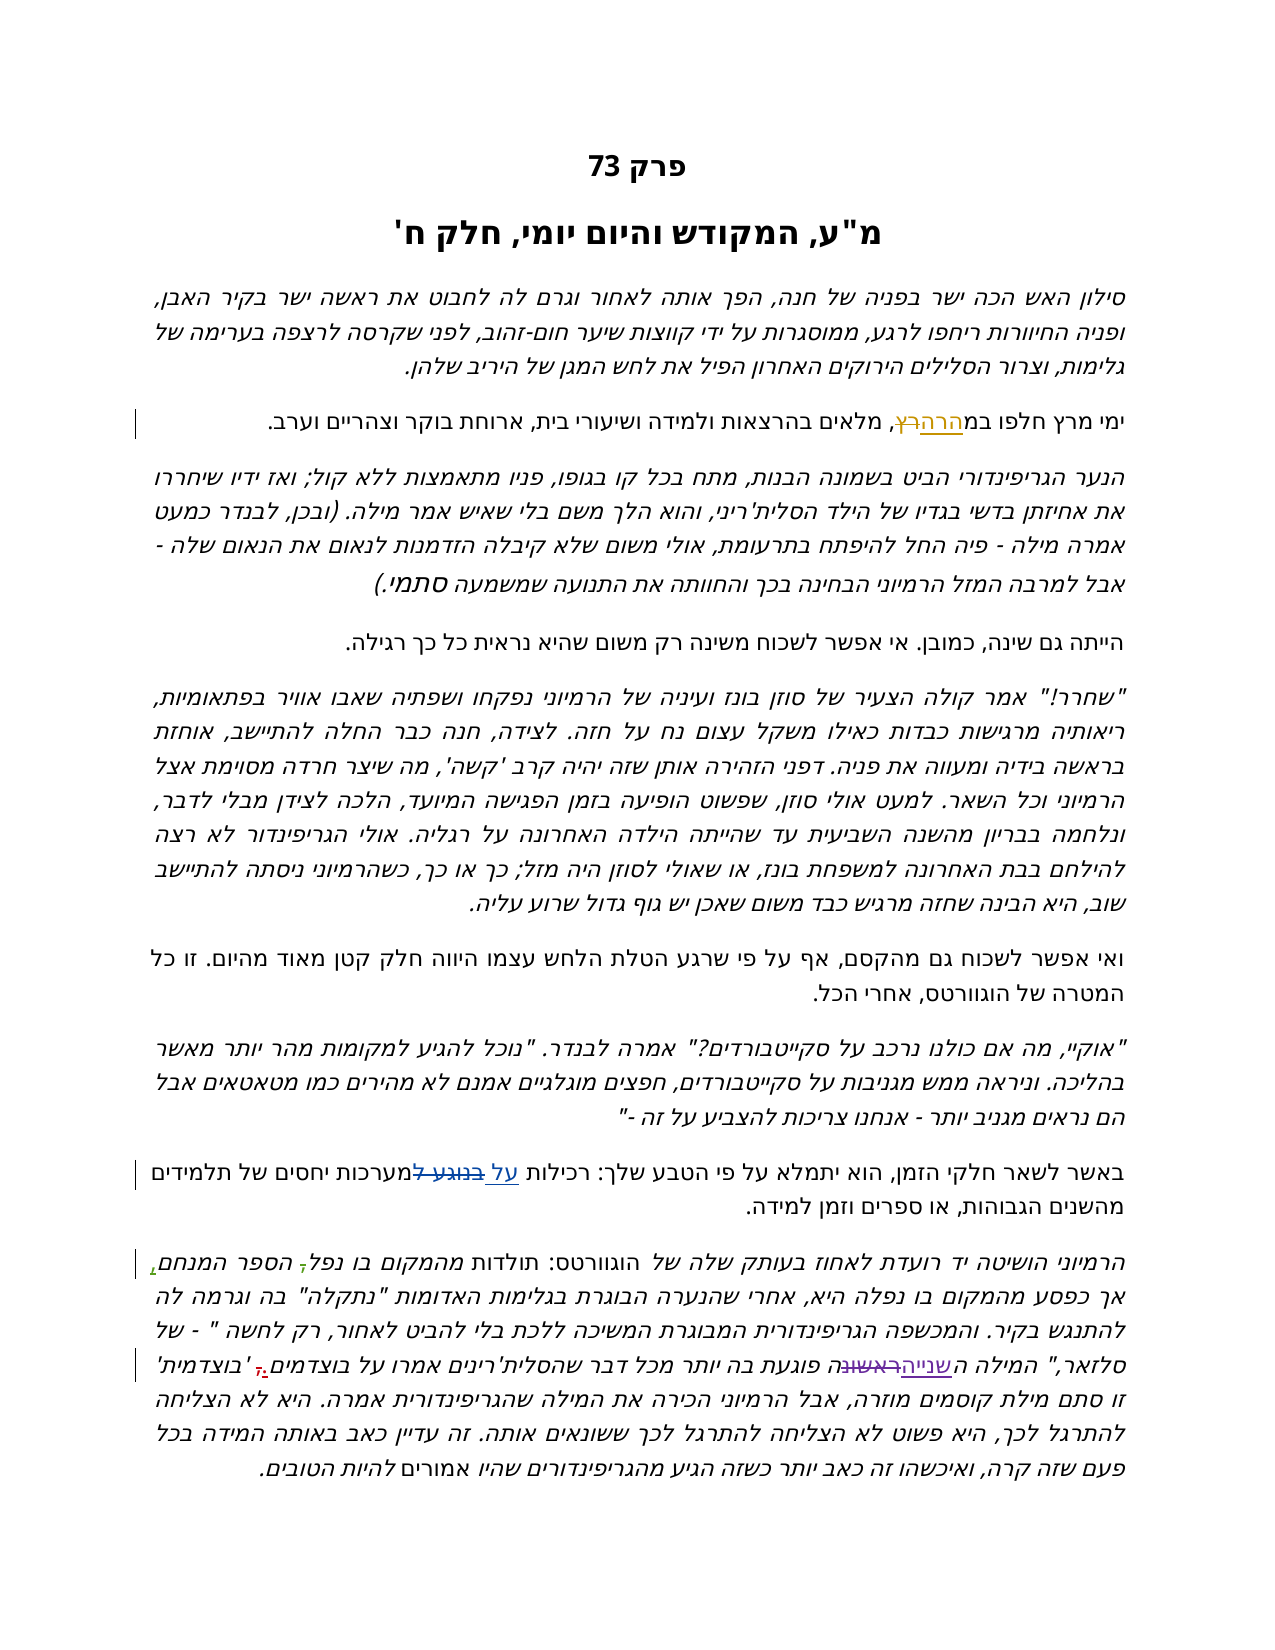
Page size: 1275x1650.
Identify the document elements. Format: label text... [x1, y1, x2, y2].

text הייתה גם שינה, כמובן. אי אפשר לשכוח משינה רק משום שהיא נראית כל כך רגילה. [150, 629, 1125, 659]
text "שחרר!" אמר קולה הצעיר של סוזן בונז ועיניה של הרמיוני נפקחו ושפתיה שאבו אוויר בפתאומיות, ריאותיה מרגישות כבדות כאילו משקל עצום נח על חזה. לצידה, חנה כבר החלה להתיישב, אוחזת בראשה בידיה ומעווה את פניה. דפני הזהירה אותן שזה יהיה קרב 'קשה', מה שיצר חרדה מסוימת אצל הרמיוני וכל השאר. למעט אולי סוזן, שפשוט הופיעה בזמן הפגישה המיועד, הלכה לצידן מבלי לדבר, ונלחמה בבריון מהשנה השביעית עד שהייתה הילדה האחרונה על רגליה. אולי הגריפינדור לא רצה להילחם בבת האחרונה למשפחת בונז, או שאולי לסוזן היה מזל; כך או כך, כשהרמיוני ניסתה להתיישב שוב, היא הבינה שחזה מרגיש כבד משום שאכן יש גוף גדול שרוע עליה. [150, 685, 1125, 921]
text הרמיוני הושיטה יד רועדת לאחוז בעותק שלה של הוגוורטס: תולדות מהמקום בו נפל הספר המנחם אך כפסע מהמקום בו נפלה היא, אחרי שהנערה הבוגרת בגלימות האדומות "נתקלה" בה וגרמה לה להתנגש בקיר. והמכשפה הגריפינדורית המבוגרת המשיכה ללכת בלי להביט לאחור, רק לחשה " - של סלזאר," המילה הה פוגעת בה יותר מכל דבר שהסלית'רינים אמרו על בוצדמים 'בוצדמית' זו סתם מילת קוסמים מוזרה, אבל הרמיוני הכירה את המילה שהגריפינדורית אמרה. היא לא הצליחה להתרגל לכך, היא פשוט לא הצליחה להתרגל לכך ששונאים אותה. זה עדיין כאב באותה המידה בכל פעם שזה קרה, ואיכשהו זה כאב יותר כשזה הגיע מהגריפינדורים שהיו אמורים להיות הטובים. [150, 1249, 1125, 1486]
text סילון האש הכה ישר בפניה של חנה, הפך אותה לאחור וגרם לה לחבוט את ראשה ישר בקיר האבן, ופניה החיוורות ריחפו לרגע, ממוסגרות על ידי קווצות שיער חום-זהוב, לפני שקרסה לרצפה בערימה של גלימות, וצרור הסלילים הירוקים האחרון הפיל את לחש המגן של היריב שלהן. [150, 285, 1125, 384]
text פרק 73 [150, 150, 1125, 188]
text "אוקיי, מה אם כולנו נרכב על סקייטבורדים?" אמרה לבנדר. "נוכל להגיע למקומות מהר יותר מאשר בהליכה. וניראה ממש מגניבות על סקייטבורדים, חפצים מוגלגיים אמנם לא מהירים כמו מטאטאים אבל הם נראים מגניב יותר - אנחנו צריכות להצביע על זה -" [150, 1036, 1125, 1134]
text הנער הגריפינדורי הביט בשמונה הבנות, מתח בכל קו בגופו, פניו מתאמצות ללא קול; ואז ידיו שיחררו את אחיזתן בדשי בגדיו של הילד הסלית'ריני, והוא הלך משם בלי שאיש אמר מילה. (ובכן, לבנדר כמעט אמרה מילה - פיה החל להיפתח בתרעומת, אולי משום שלא קיבלה הזדמנות לנאום את הנאום שלה - אבל למרבה המזל הרמיוני הבחינה בכך והחוותה את התנועה שמשמעה סתמי.) [150, 464, 1125, 603]
text ימי מרץ חלפו במ, מלאים בהרצאות ולמידה ושיעורי בית, ארוחת בוקר וצהריים וערב. [150, 409, 1125, 439]
text ואי אפשר לשכוח גם מהקסם, אף על פי שרגע הטלת הלחש עצמו היווה חלק קטן מאוד מהיום. זו כל המטרה של הוגוורטס, אחרי הכל. [150, 946, 1125, 1011]
text מ"ע, המקודש והיום יומי, חלק ח' [150, 214, 1125, 258]
text באשר לשאר חלקי הזמן, הוא יתמלא על פי הטבע שלך: רכילות מערכות יחסים של תלמידים מהשנים הגבוהות, או ספרים וזמן למידה. [150, 1160, 1125, 1224]
